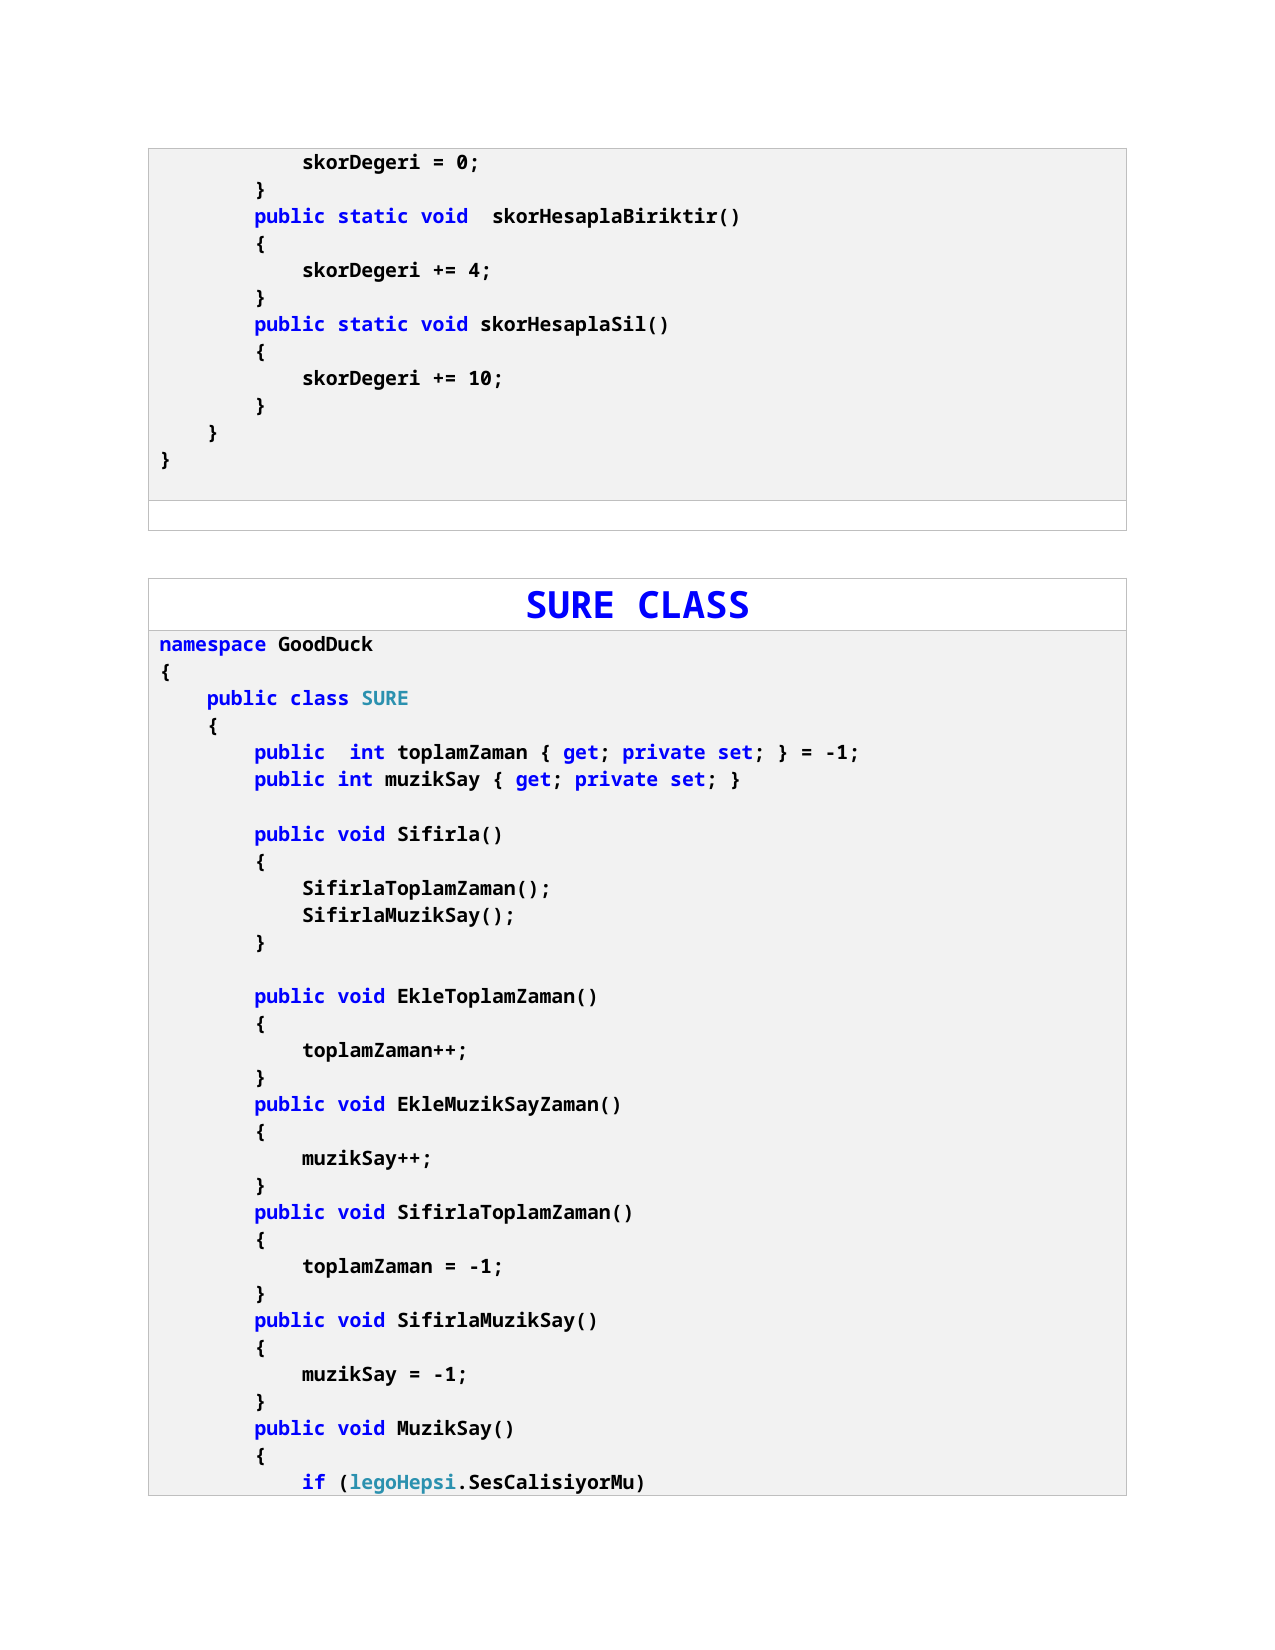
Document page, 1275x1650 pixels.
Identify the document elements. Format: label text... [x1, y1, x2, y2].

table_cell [149, 149, 1126, 500]
table_header SURE CLASS [149, 579, 1126, 629]
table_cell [149, 631, 1126, 1495]
table_cell [149, 501, 1126, 529]
